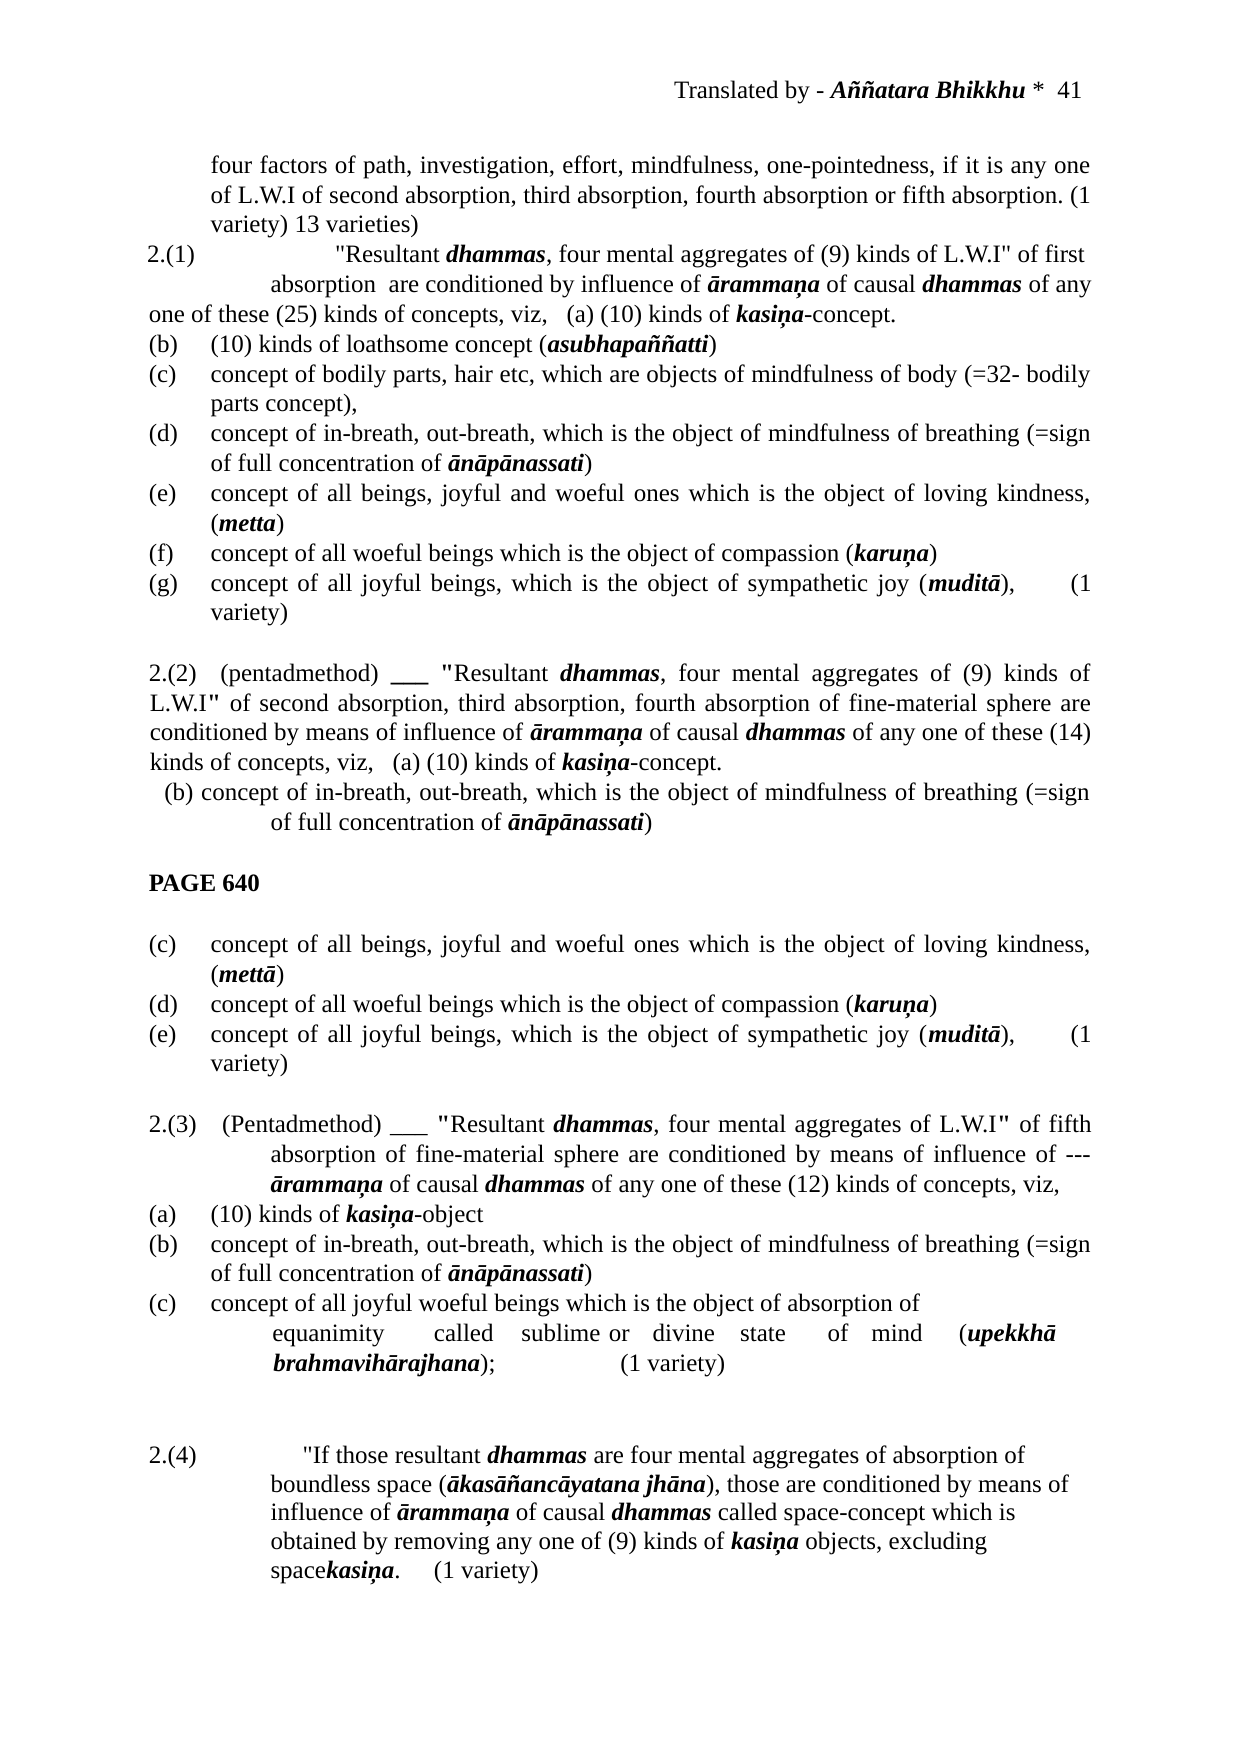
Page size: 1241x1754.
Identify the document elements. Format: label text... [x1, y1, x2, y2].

list concept of all joyful beings, which is the object of sympathetic joy (muditā), (1 variety) [148, 568, 1092, 626]
list concept of all joyful beings, which is the object of sympathetic joy (muditā), (1 variety) [148, 1019, 1092, 1077]
text 2.(2) (pentadmethod) ___ "Resultant dhammas, four mental aggregates of (9) kinds of L.W.I" of second absorption, third absorption, fourth absorption of fine-material sphere are conditioned by means of influence of ārammaņa of causal dhammas of any one of these (14) kinds of concepts, viz, (a) (10) kinds of kasiņa-concept. [148, 658, 1092, 776]
subtitle PAGE 640 [148, 868, 1092, 896]
list (10) kinds of kasiņa-object [148, 1199, 1092, 1227]
list (10) kinds of loathsome concept (asubhapaññatti) [148, 329, 1092, 358]
text 2.(1) "Resultant dhammas, four mental aggregates of (9) kinds of L.W.I" of first [127, 239, 1092, 268]
list concept of all woeful beings which is the object of compassion (karuņa) [148, 989, 1092, 1018]
text 2.(4) "If those resultant dhammas are four mental aggregates of absorption of boundless space (ākasāñancāyatana jhāna), those are conditioned by means of influence of ārammaņa of causal dhammas called space-concept which is obtained by removing any one of (9) kinds of kasiņa objects, excluding spacekasiņa. (1 variety) [148, 1440, 1092, 1584]
list concept of bodily parts, hair etc, which are objects of mindfulness of body (=32- bodily parts concept), [148, 359, 1092, 417]
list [148, 150, 1092, 238]
list concept of all beings, joyful and woeful ones which is the object of loving kindness, (metta) [148, 478, 1092, 536]
list concept of in-breath, out-breath, which is the object of mindfulness of breathing (=sign of full concentration of ānāpānassati) [148, 418, 1092, 477]
list concept of all joyful woeful beings which is the object of absorption of [148, 1288, 1092, 1317]
list concept of all woeful beings which is the object of compassion (karuņa) [148, 538, 1092, 566]
text (b) concept of in-breath, out-breath, which is the object of mindfulness of breathing (=sign of full concentration of ānāpānassati) [148, 777, 1092, 835]
text absorption are conditioned by influence of ārammaņa of causal dhammas of any one of these (25) kinds of concepts, viz, (a) (10) kinds of kasiņa-concept. [148, 269, 1092, 328]
list concept of in-breath, out-breath, which is the object of mindfulness of breathing (=sign of full concentration of ānāpānassati) [148, 1229, 1092, 1287]
text equanimity called sublime or divine state of mind (upekkhā brahmavihārajhana); (1 variety) [272, 1318, 1092, 1377]
text 2.(3) (Pentadmethod) ___ "Resultant dhammas, four mental aggregates of L.W.I" of fifth absorption of fine-material sphere are conditioned by means of influence of --- ārammaņa of causal dhammas of any one of these (12) kinds of concepts, viz, [148, 1109, 1092, 1197]
list concept of all beings, joyful and woeful ones which is the object of loving kindness, (mettā) [148, 929, 1092, 988]
